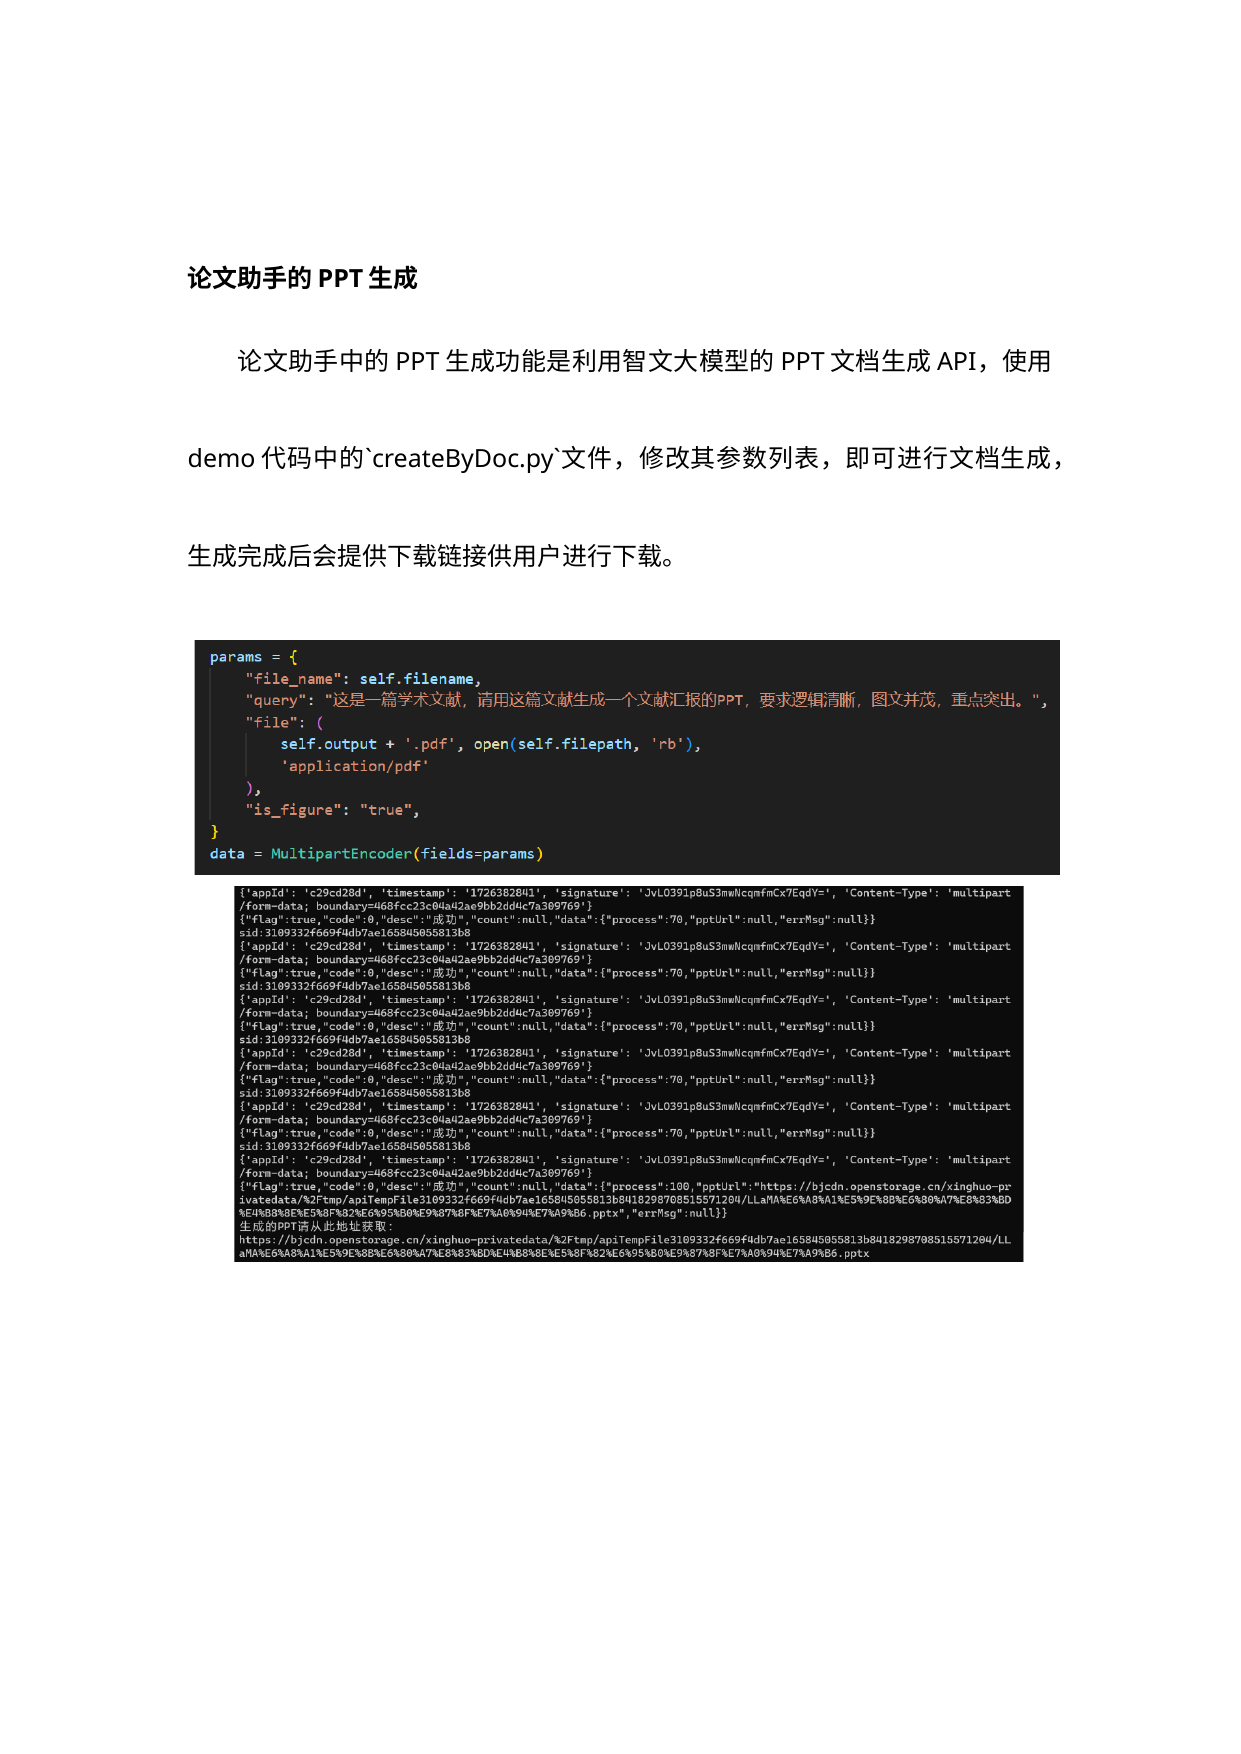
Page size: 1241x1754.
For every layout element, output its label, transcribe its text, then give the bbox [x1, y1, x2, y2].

text 论文助手的PPT生成 [187, 244, 1053, 309]
picture [194, 640, 1060, 875]
text 论文助手中的PPT生成功能是利用智文大模型的PPT文档生成API，使用demo代码中的`createByDoc.py`文件，修改其参数列表，即可进行文档生成，生成完成后会提供下载链接供用户进行下载。 [187, 327, 1053, 587]
picture [234, 886, 1024, 1262]
